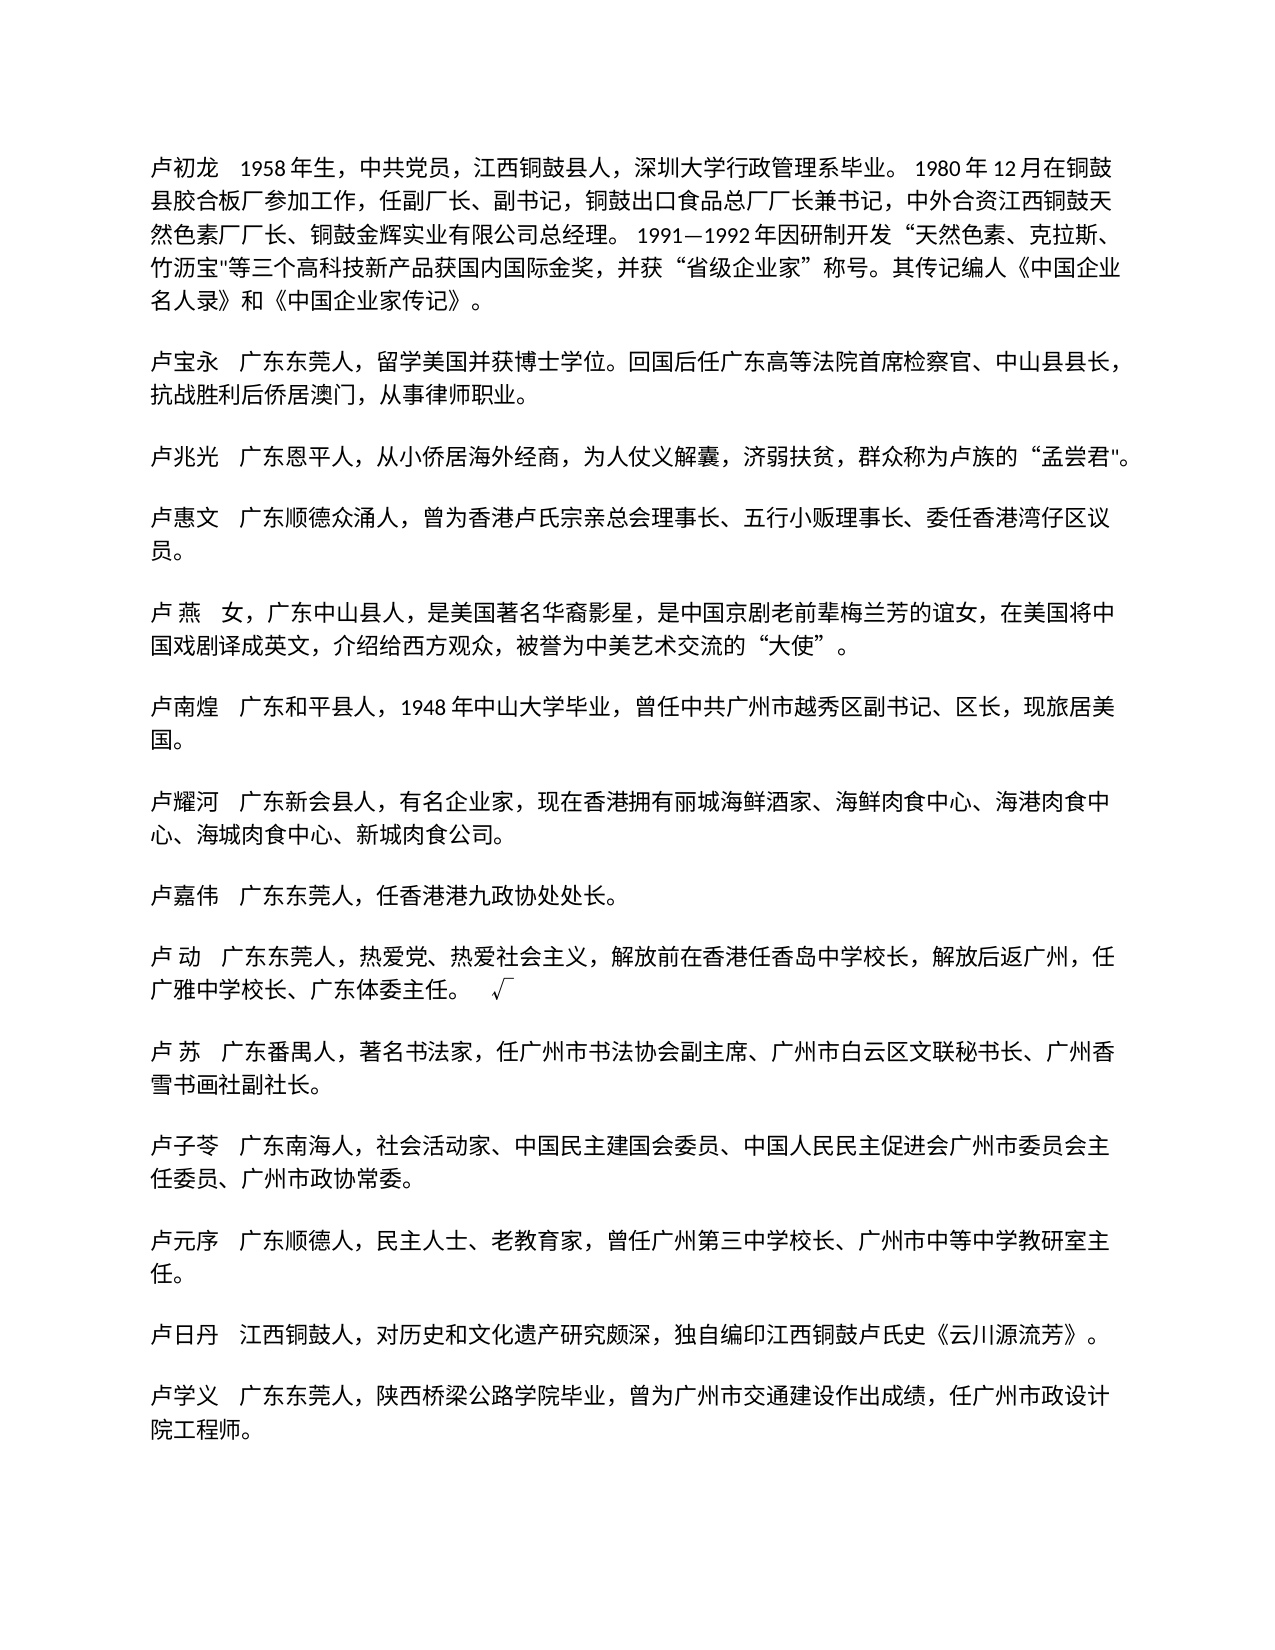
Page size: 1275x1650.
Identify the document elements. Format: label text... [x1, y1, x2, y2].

text 卢南煌 广东和平县人，1948年中山大学毕业，曾任中共广州市越秀区副书记、区长，现旅居美国。 [150, 689, 1125, 755]
text 卢兆光 广东恩平人，从小侨居海外经商，为人仗义解囊，济弱扶贫，群众称为卢族的“孟尝君"。 [150, 439, 1125, 472]
text 卢嘉伟 广东东莞人，任香港港九政协处处长。 [150, 878, 1125, 911]
text 卢耀河 广东新会县人，有名企业家，现在香港拥有丽城海鲜酒家、海鲜肉食中心、海港肉食中心、海城肉食中心、新城肉食公司。 [150, 783, 1125, 850]
text 卢元序 广东顺德人，民主人士、老教育家，曾任广州第三中学校长、广州市中等中学教研室主任。 [150, 1222, 1125, 1289]
text 卢子苓 广东南海人，社会活动家、中国民主建国会委员、中国人民民主促进会广州市委员会主任委员、广州市政协常委。 [150, 1128, 1125, 1194]
text 卢初龙 1958年生，中共党员，江西铜鼓县人，深圳大学行政管理系毕业。 1980年12月在铜鼓县胶合板厂参加工作，任副厂长、副书记，铜鼓出口食品总厂厂长兼书记，中外合资江西铜鼓天然色素厂厂长、铜鼓金辉实业有限公司总经理。 1991—1992年因研制开发“天然色素、克拉斯、竹沥宝"等三个高科技新产品获国内国际金奖，并获“省级企业家”称号。其传记编人《中国企业名人录》和《中国企业家传记》。 [150, 150, 1125, 316]
text 卢学义 广东东莞人，陕西桥梁公路学院毕业，曾为广州市交通建设作出成绩，任广州市政设计院工程师。 [150, 1378, 1125, 1445]
text 卢宝永 广东东莞人，留学美国并获博士学位。回国后任广东高等法院首席检察官、中山县县长，抗战胜利后侨居澳门，从事律师职业。 [150, 344, 1125, 411]
text 卢 动 广东东莞人，热爱党、热爱社会主义，解放前在香港任香岛中学校长，解放后返广州，任广雅中学校长、广东体委主任。 √ [150, 939, 1125, 1006]
text 卢 燕 女，广东中山县人，是美国著名华裔影星，是中国京剧老前辈梅兰芳的谊女，在美国将中国戏剧译成英文，介绍给西方观众，被誉为中美艺术交流的“大使”。 [150, 594, 1125, 661]
text 卢日丹 江西铜鼓人，对历史和文化遗产研究颇深，独自编印江西铜鼓卢氏史《云川源流芳》。 [150, 1317, 1125, 1350]
text 卢 苏 广东番禺人，著名书法家，任广州市书法协会副主席、广州市白云区文联秘书长、广州香雪书画社副社长。 [150, 1033, 1125, 1100]
text 卢惠文 广东顺德众涌人，曾为香港卢氏宗亲总会理事长、五行小贩理事长、委任香港湾仔区议员。 [150, 500, 1125, 566]
